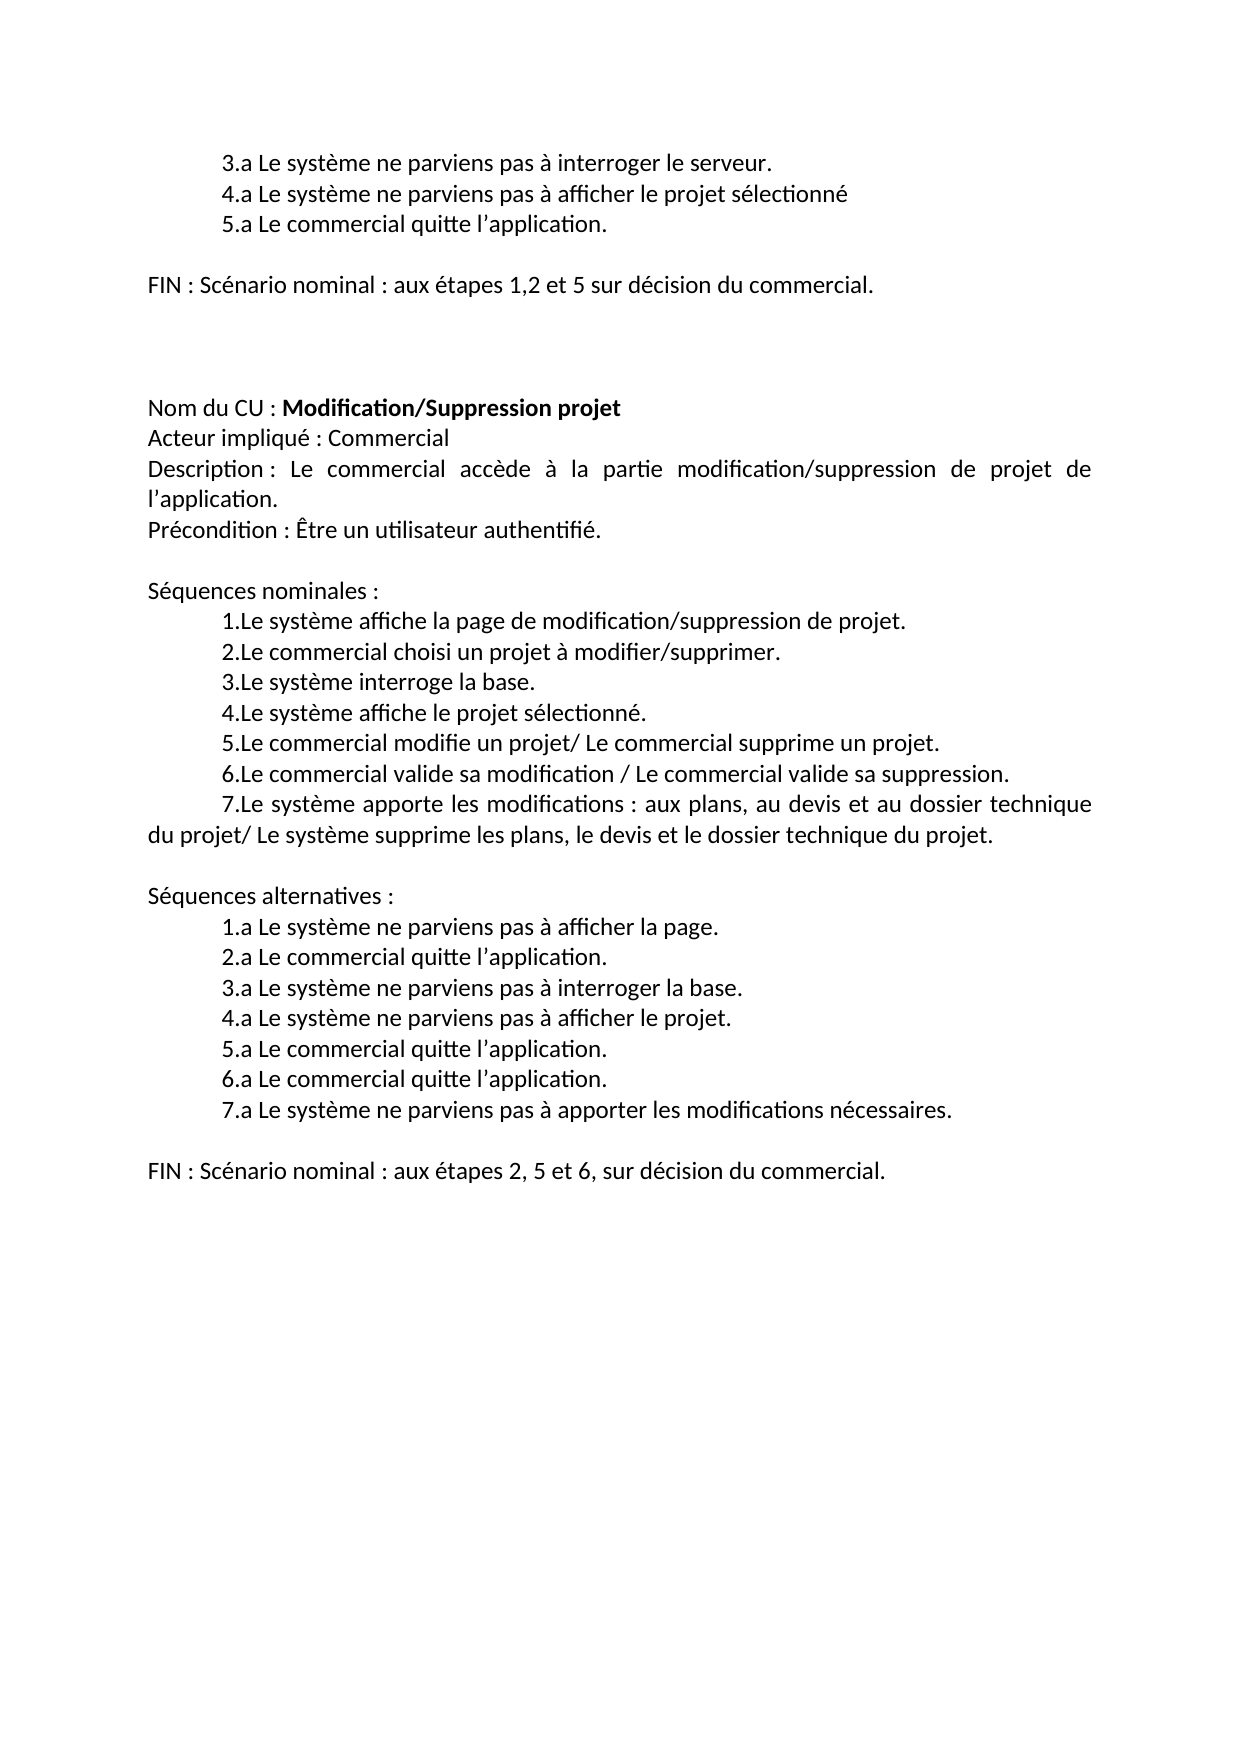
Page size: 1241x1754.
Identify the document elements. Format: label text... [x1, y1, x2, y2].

text 5.a Le commercial quitte l’application. [148, 1033, 1093, 1063]
text 2.a Le commercial quitte l’application. [148, 941, 1093, 972]
text Séquences nominales : [148, 575, 1093, 605]
text 2.Le commercial choisi un projet à modifier/supprimer. [148, 636, 1093, 666]
text Séquences alternatives : [148, 880, 1093, 911]
text Description : Le commercial accède à la partie modification/suppression de projet de l’application. [148, 453, 1093, 514]
text Nom du CU : Modification/Suppression projet [148, 392, 1093, 422]
text 6.Le commercial valide sa modification / Le commercial valide sa suppression. [148, 758, 1093, 788]
text 3.Le système interroge la base. [148, 666, 1093, 697]
text 1.a Le système ne parviens pas à afficher la page. [148, 911, 1093, 941]
text Précondition : Être un utilisateur authentifié. [148, 514, 1093, 544]
text 4.a Le système ne parviens pas à afficher le projet. [148, 1002, 1093, 1033]
text 5.a Le commercial quitte l’application. [148, 209, 1093, 239]
text 7.Le système apporte les modifications : aux plans, au devis et au dossier technique du projet/ Le système supprime les plans, le devis et le dossier technique du projet. [148, 788, 1093, 849]
text 3.a Le système ne parviens pas à interroger la base. [148, 972, 1093, 1002]
text 1.Le système affiche la page de modification/suppression de projet. [148, 605, 1093, 636]
text FIN : Scénario nominal : aux étapes 2, 5 et 6, sur décision du commercial. [148, 1155, 1093, 1185]
text Acteur impliqué : Commercial [148, 422, 1093, 453]
text 6.a Le commercial quitte l’application. [148, 1063, 1093, 1094]
text FIN : Scénario nominal : aux étapes 1,2 et 5 sur décision du commercial. [148, 270, 1093, 300]
text 4.Le système affiche le projet sélectionné. [148, 697, 1093, 727]
text 5.Le commercial modifie un projet/ Le commercial supprime un projet. [148, 727, 1093, 758]
text 3.a Le système ne parviens pas à interroger le serveur. [148, 148, 1093, 178]
text 4.a Le système ne parviens pas à afficher le projet sélectionné [148, 178, 1093, 209]
text 7.a Le système ne parviens pas à apporter les modifications nécessaires. [148, 1094, 1093, 1124]
